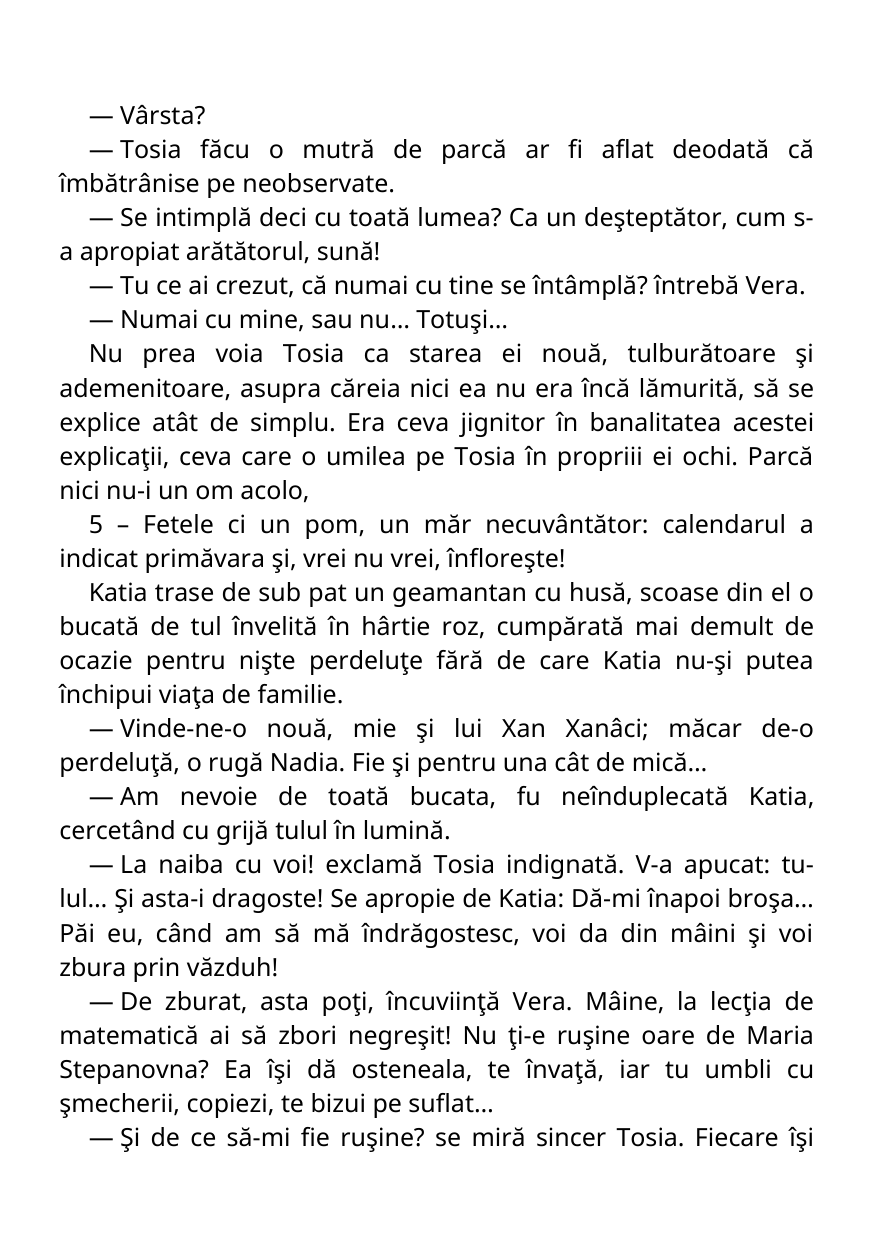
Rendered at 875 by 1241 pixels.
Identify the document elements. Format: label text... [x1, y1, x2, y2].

text — De zburat, asta poţi, încuviinţă Vera. Mâine, la lecţia de matematică ai să zbori negreşit! Nu ţi-e ruşine oare de Maria Stepanovna? Ea îşi dă osteneala, te învaţă, iar tu umbli cu şmecherii, copiezi, te bizui pe suflat… [59, 983, 815, 1119]
text Nu prea voia Tosia ca starea ei nouă, tulburătoare şi ademenitoare, asupra căreia nici ea nu era încă lămurită, să se explice atât de simplu. Era ceva jignitor în banalitatea acestei explicaţii, ceva care o umilea pe Tosia în propriii ei ochi. Parcă nici nu-i un om acolo, [59, 336, 815, 506]
text — Vinde-ne-o nouă, mie şi lui Xan Xanâci; măcar de-o perdeluţă, o rugă Nadia. Fie şi pentru una cât de mică… [59, 711, 815, 779]
text — Am nevoie de toată bucata, fu neînduplecată Katia, cercetând cu grijă tulul în lumină. [59, 779, 815, 847]
text 5 – Fetele ci un pom, un măr necuvântător: calendarul a indicat primăvara şi, vrei nu vrei, înfloreşte! [59, 506, 815, 574]
text — Se intimplă deci cu toată lumea? Ca un deşteptător, cum s-a apropiat arătătorul, sună! [59, 200, 815, 268]
text — Numai cu mine, sau nu… Totuşi… [59, 302, 815, 336]
text — Tosia făcu o mutră de parcă ar fi aflat deodată că îmbătrânise pe neobservate. [59, 132, 815, 200]
text — Vârsta? [59, 98, 815, 132]
text — La naiba cu voi! exclamă Tosia indignată. V-a apucat: tu-lul… Şi asta-i dragoste! Se apropie de Katia: Dă-mi înapoi broşa… Păi eu, când am să mă îndrăgostesc, voi da din mâini şi voi zbura prin văzduh! [59, 847, 815, 983]
text — Tu ce ai crezut, că numai cu tine se întâmplă? întrebă Vera. [59, 268, 815, 302]
text Katia trase de sub pat un geamantan cu husă, scoase din el o bucată de tul învelită în hârtie roz, cumpărată mai demult de ocazie pentru nişte perdeluţe fără de care Katia nu-şi putea închipui viaţa de familie. [59, 574, 815, 711]
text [59, 1119, 815, 1154]
